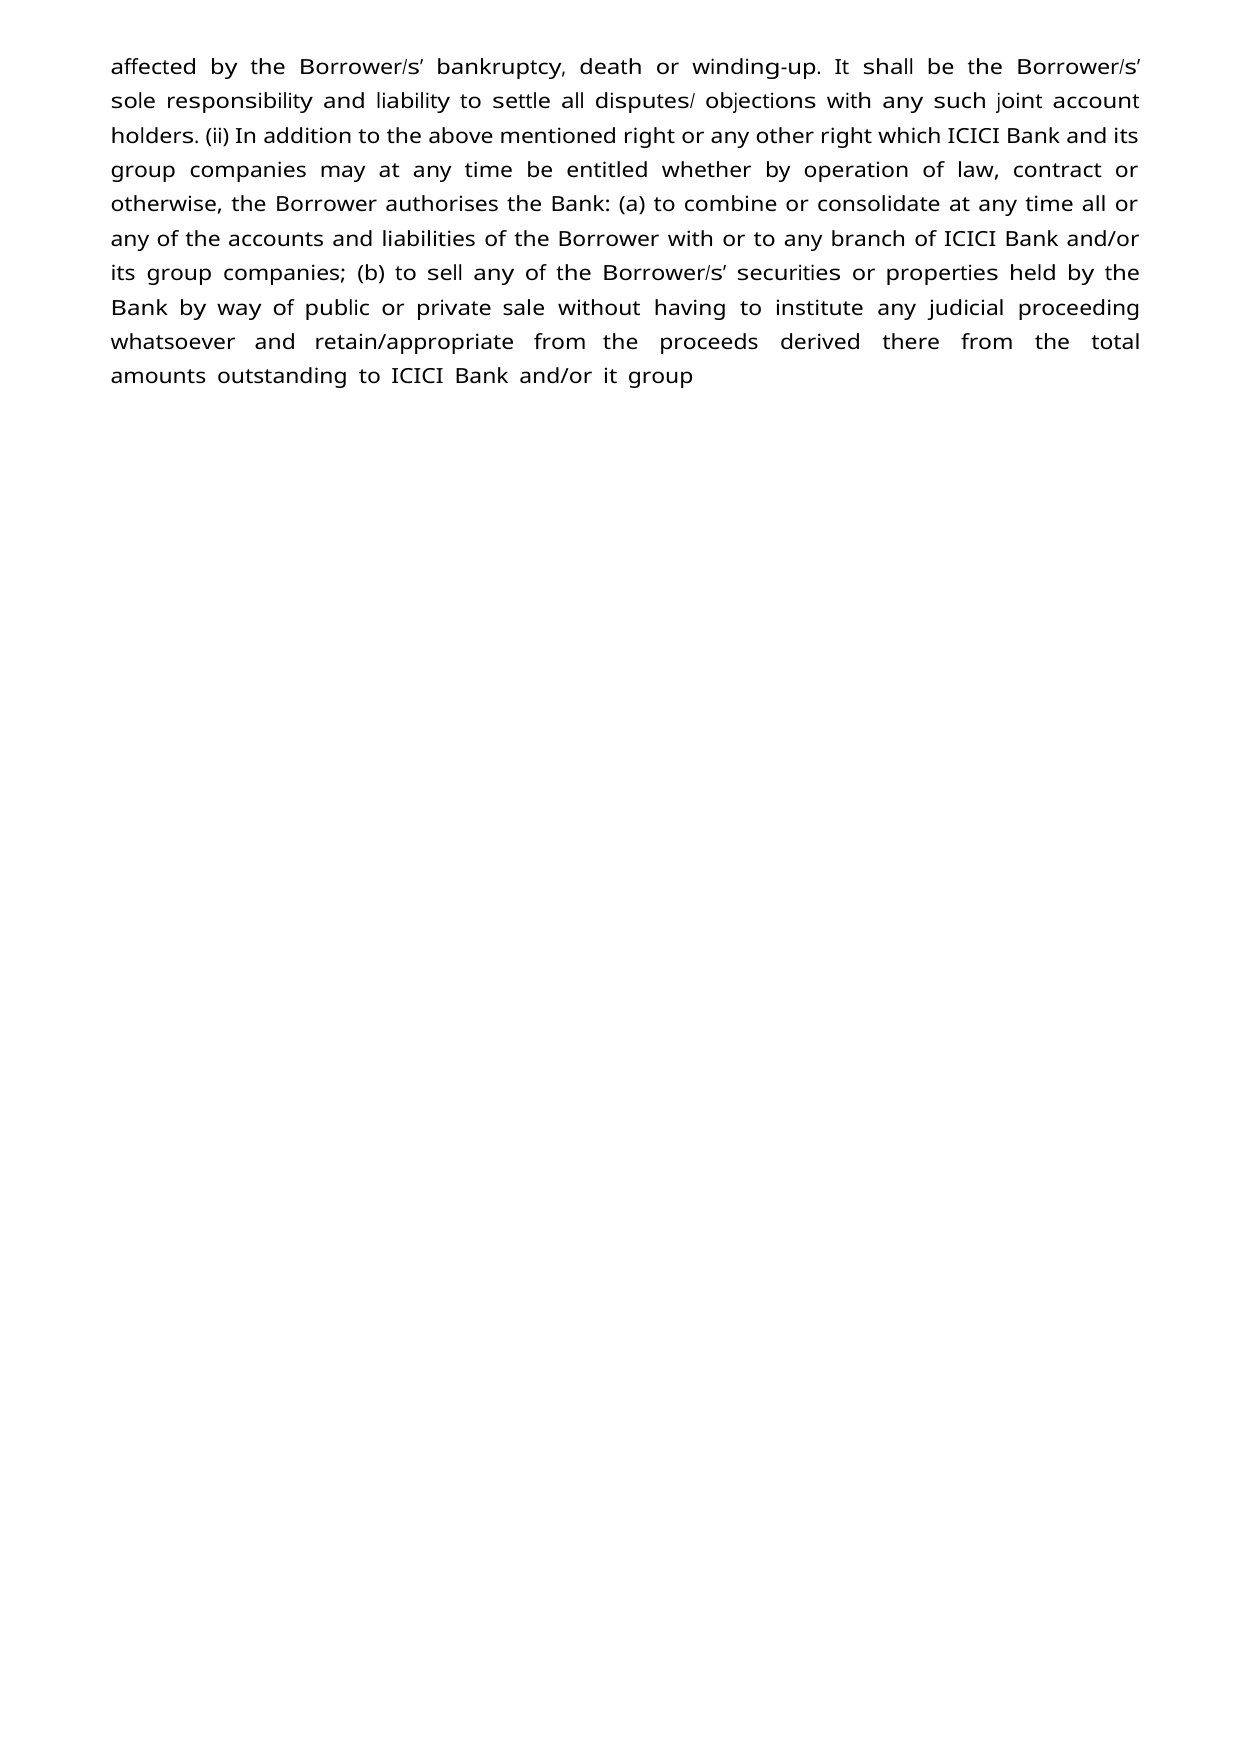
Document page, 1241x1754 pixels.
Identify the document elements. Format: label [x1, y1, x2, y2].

list [110, 52, 1140, 390]
